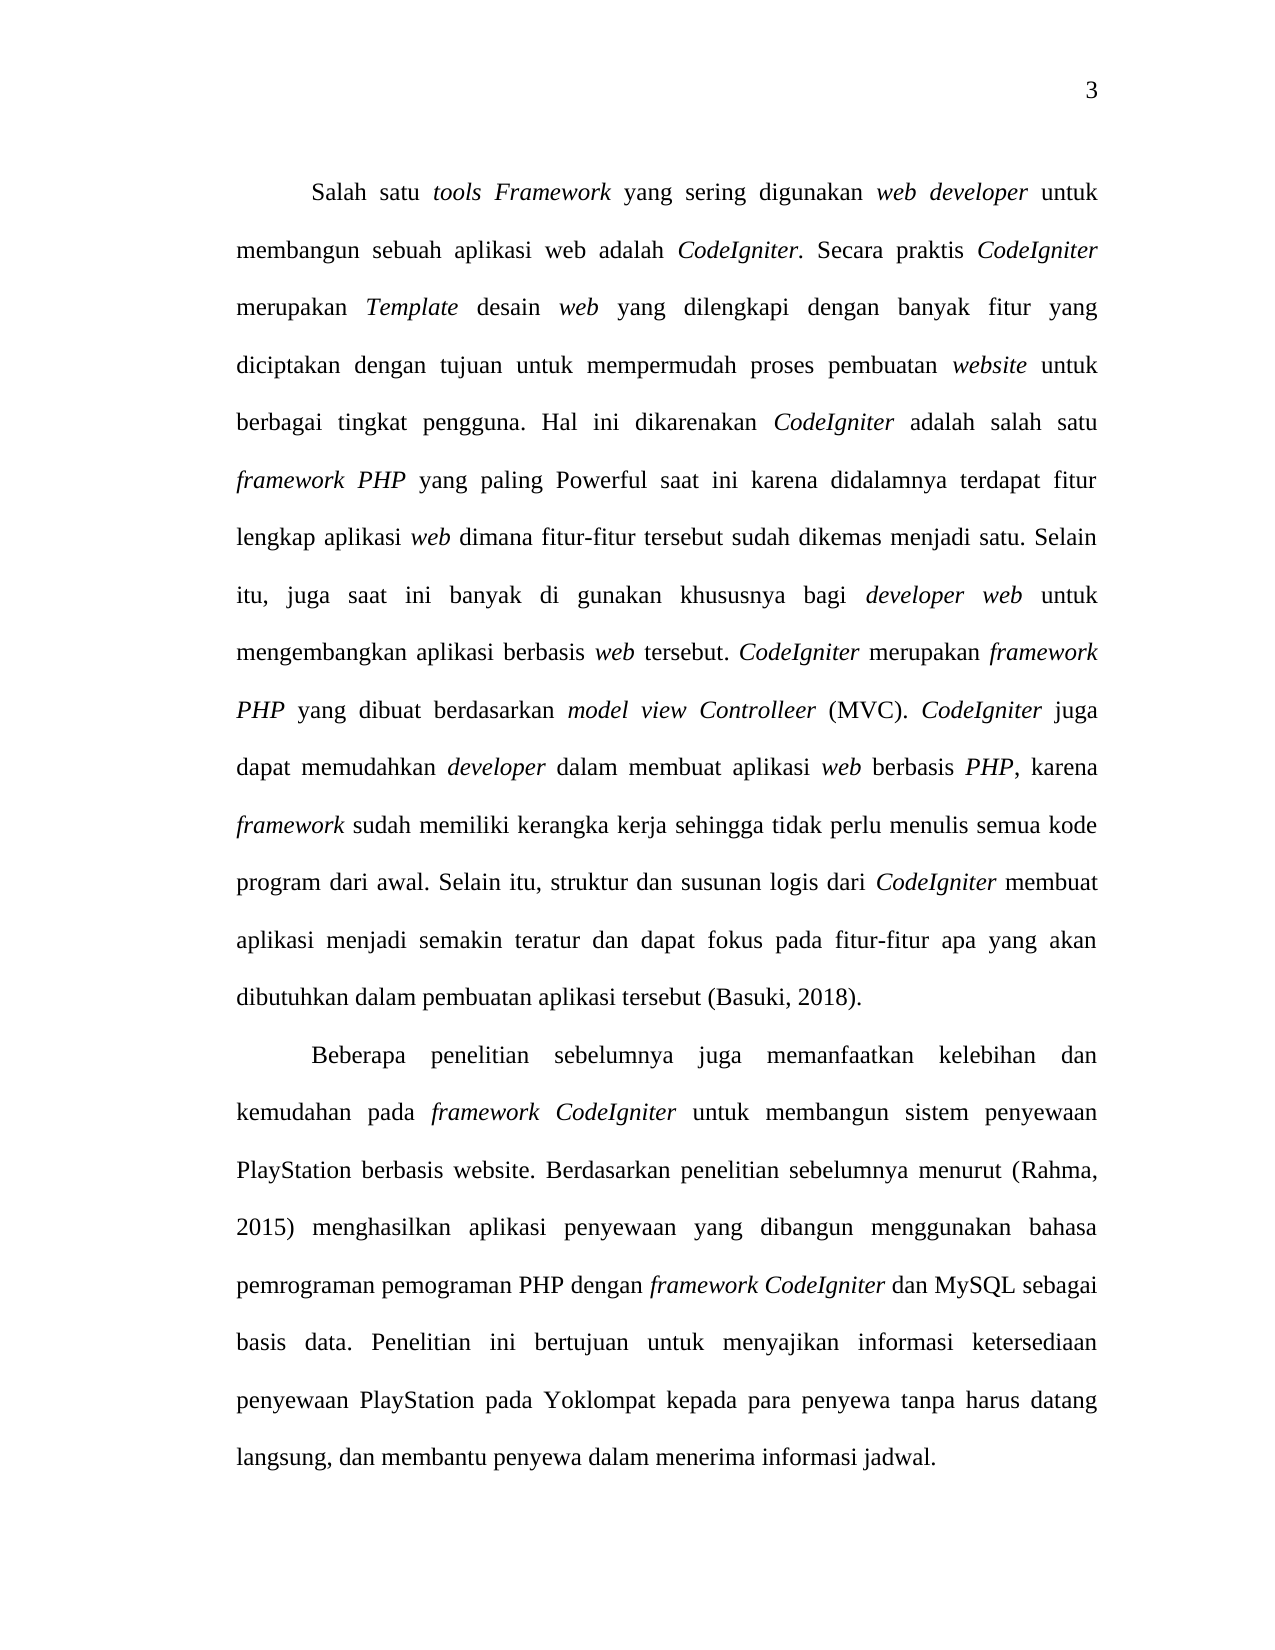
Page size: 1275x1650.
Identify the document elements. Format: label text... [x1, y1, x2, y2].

list Salah satu tools Framework yang sering digunakan web developer untuk membangun sebuah aplikasi web adalah CodeIgniter. Secara praktis CodeIgniter merupakan Template desain web yang dilengkapi dengan banyak fitur yang diciptakan dengan tujuan untuk mempermudah proses pembuatan website untuk berbagai tingkat pengguna. Hal ini dikarenakan CodeIgniter adalah salah satu framework PHP yang paling Powerful saat ini karena didalamnya terdapat fitur lengkap aplikasi web dimana fitur-fitur tersebut sudah dikemas menjadi satu. Selain itu, juga saat ini banyak di gunakan khususnya bagi developer web untuk mengembangkan aplikasi berbasis web tersebut. CodeIgniter merupakan framework PHP yang dibuat berdasarkan model view Controlleer (MVC). CodeIgniter juga dapat memudahkan developer dalam membuat aplikasi web berbasis PHP, karena framework sudah memiliki kerangka kerja sehingga tidak perlu menulis semua kode program dari awal. Selain itu, struktur dan susunan logis dari CodeIgniter membuat aplikasi menjadi semakin teratur dan dapat fokus pada fitur-fitur apa yang akan dibutuhkan dalam pembuatan aplikasi tersebut (Basuki, 2018). [236, 177, 1098, 1011]
list Beberapa penelitian sebelumnya juga memanfaatkan kelebihan dan kemudahan pada framework CodeIgniter untuk membangun sistem penyewaan PlayStation berbasis website. Berdasarkan penelitian sebelumnya menurut (Rahma, 2015) menghasilkan aplikasi penyewaan yang dibangun menggunakan bahasa pemrograman pemograman PHP dengan framework CodeIgniter dan MySQL sebagai basis data. Penelitian ini bertujuan untuk menyajikan informasi ketersediaan penyewaan PlayStation pada Yoklompat kepada para penyewa tanpa harus datang langsung, dan membantu penyewa dalam menerima informasi jadwal. [236, 1040, 1098, 1471]
